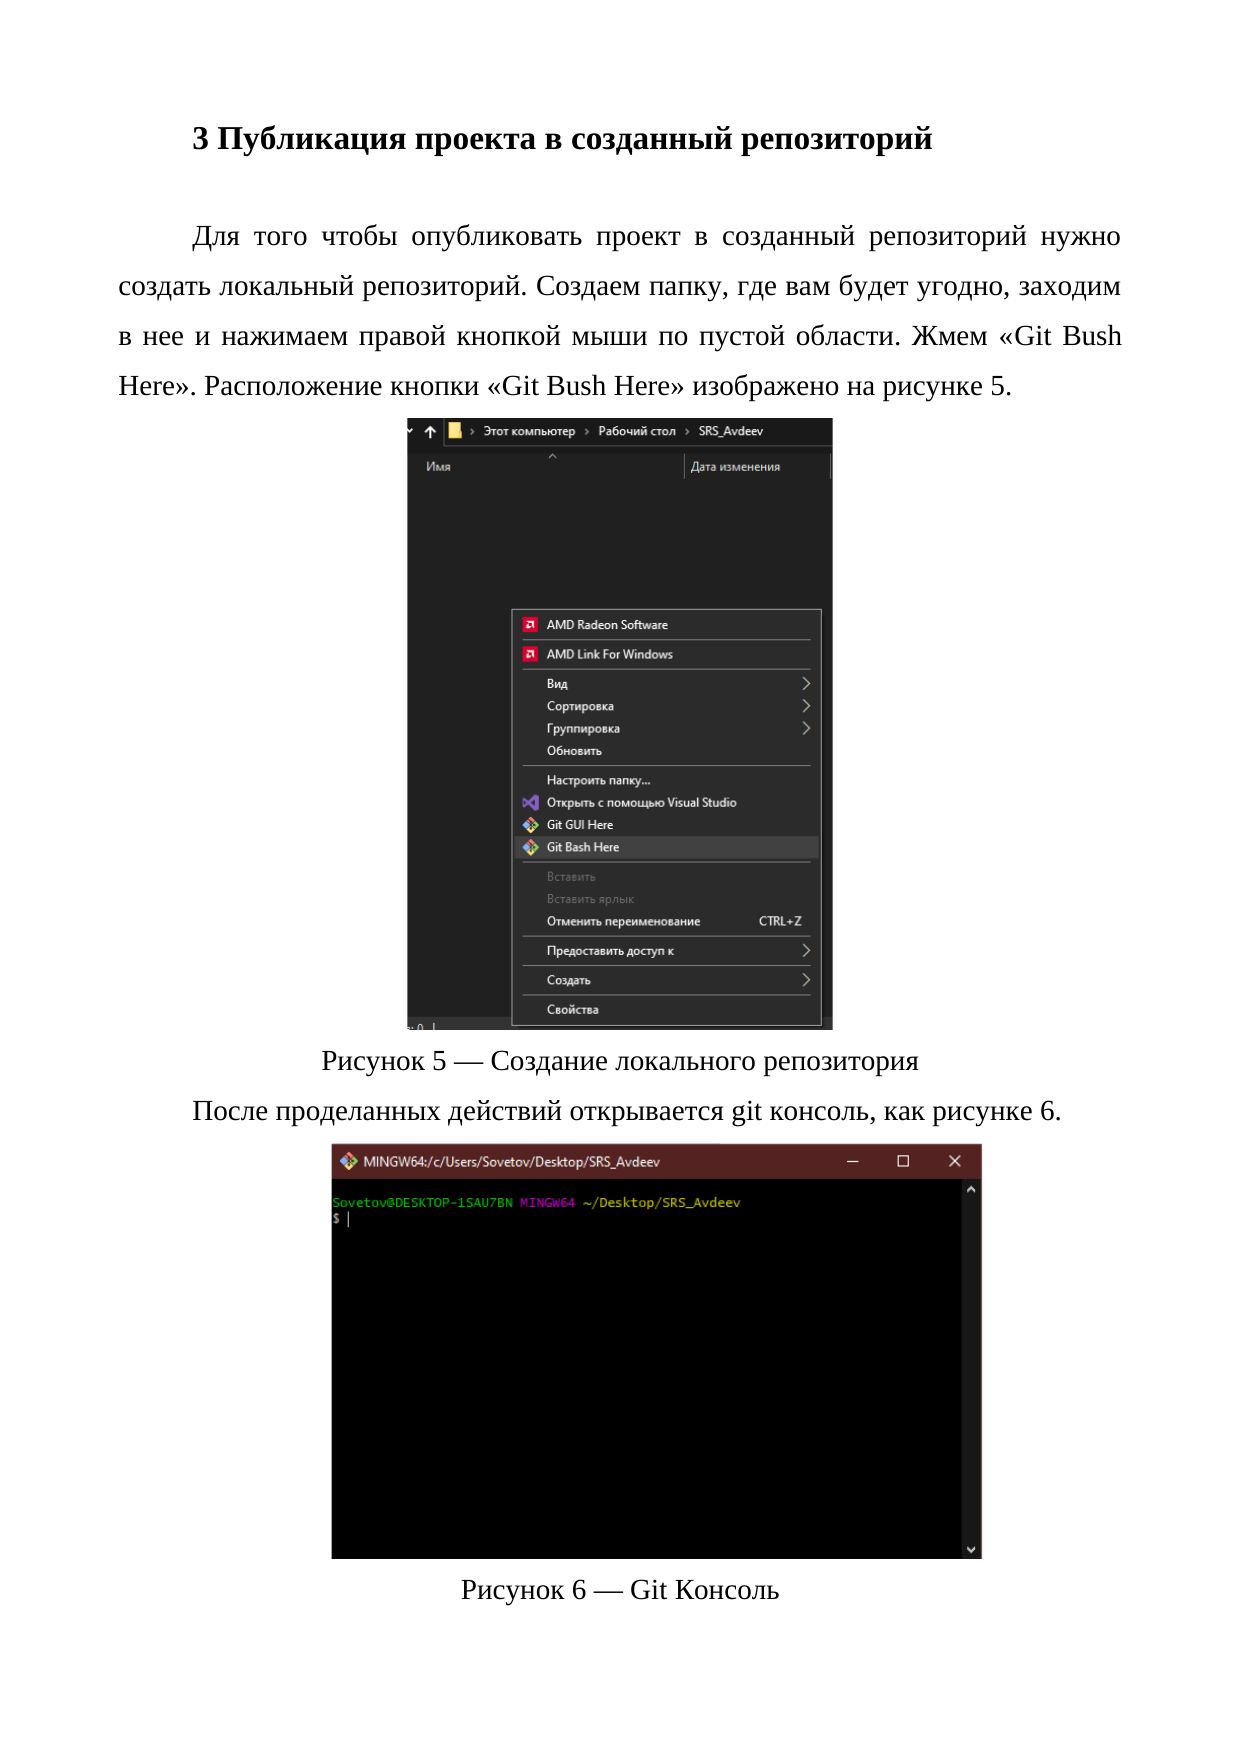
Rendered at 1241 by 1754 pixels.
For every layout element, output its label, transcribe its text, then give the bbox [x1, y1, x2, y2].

text После проделанных действий открывается git консоль, как рисунке 6. [118, 1093, 1122, 1127]
subtitle 3 Публикация проекта в созданный репозиторий [118, 118, 1122, 156]
text Рисунок 6 — Git Консоль [118, 1572, 1122, 1606]
picture [407, 418, 833, 1030]
text Для того чтобы опубликовать проект в созданный репозиторий нужно создать локальный репозиторий. Создаем папку, где вам будет угодно, заходим в нее и нажимаем правой кнопкой мыши по пустой области. Жмем «Git Bush Here». Расположение кнопки «Git Bush Here» изображено на рисунке 5. [118, 218, 1122, 402]
text Рисунок 5 — Создание локального репозитория [118, 1043, 1122, 1077]
picture [331, 1143, 983, 1559]
